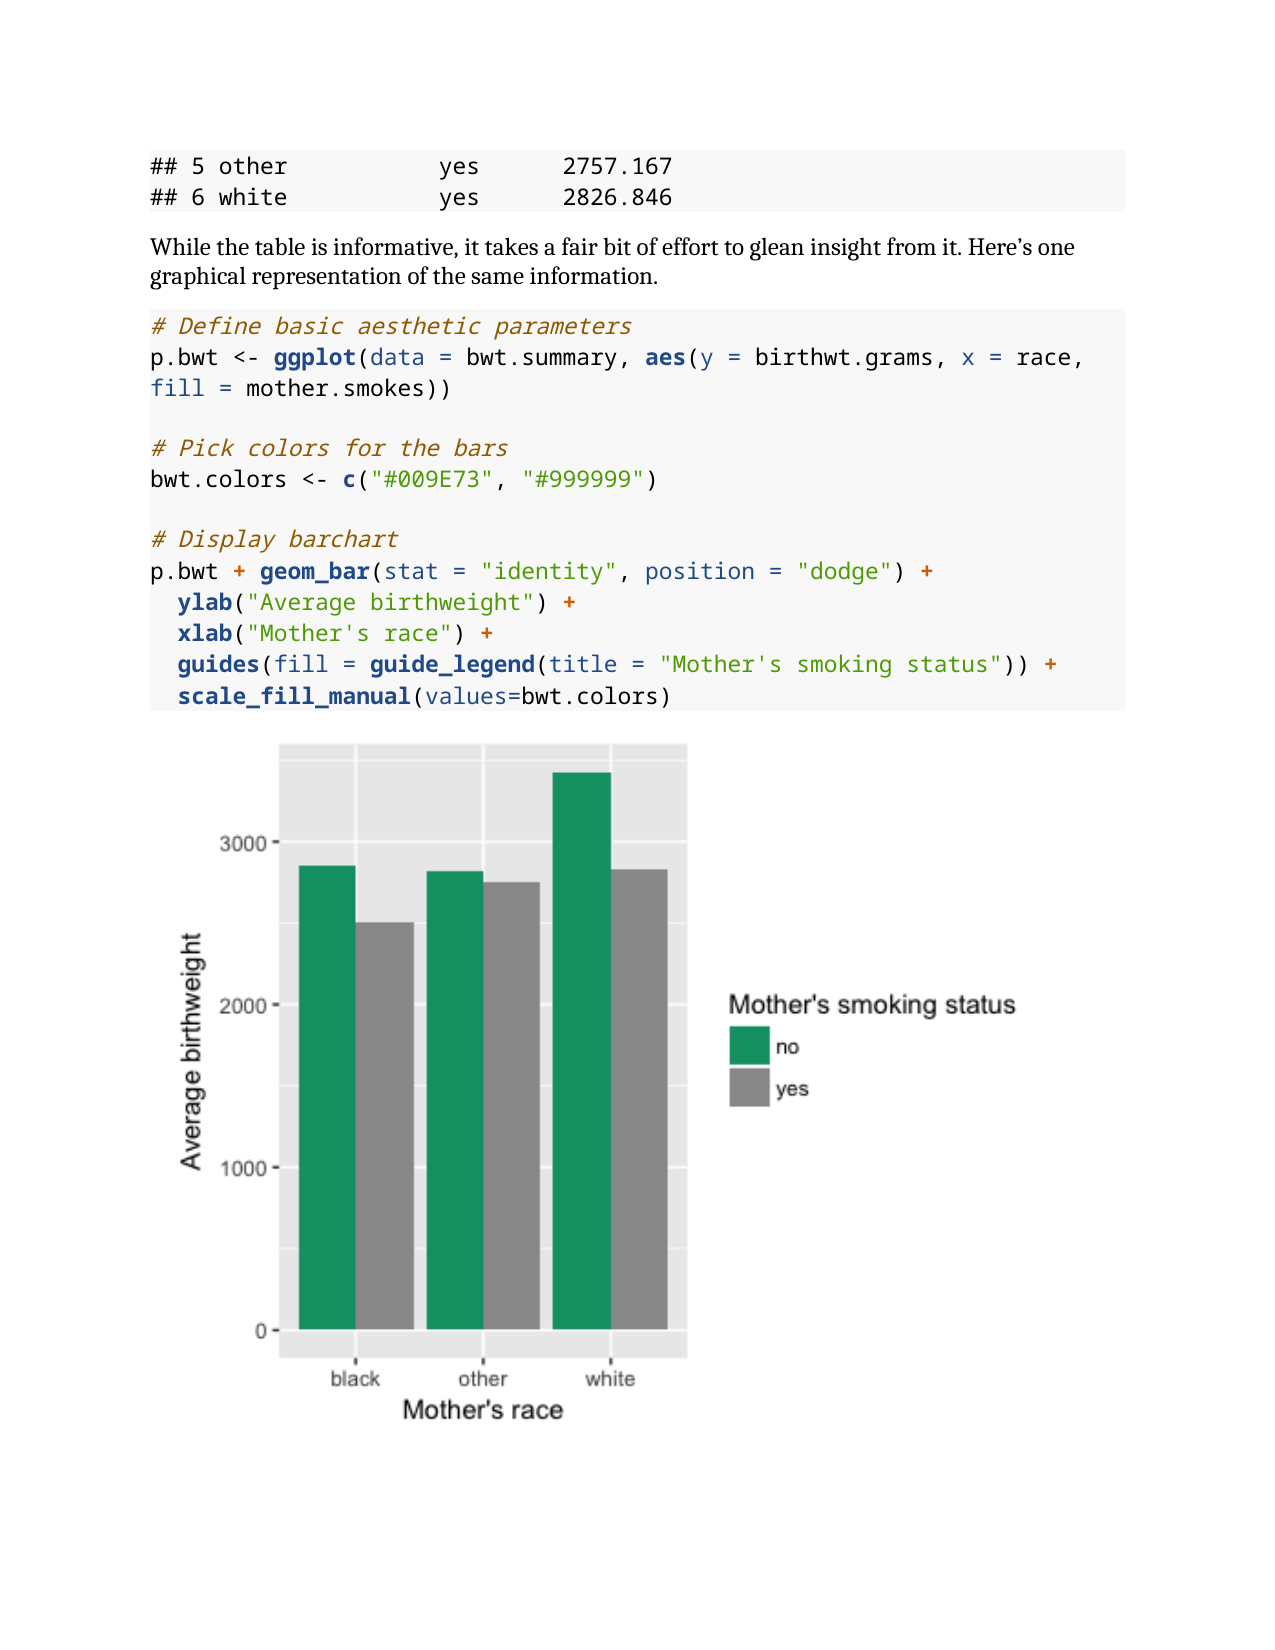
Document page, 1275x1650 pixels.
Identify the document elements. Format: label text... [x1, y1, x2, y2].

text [150, 150, 1125, 212]
text # Define basic aesthetic parameters p.bwt <- ggplot(data = bwt.summary, aes(y = birthwt.grams, x = race, fill = mother.smokes)) # Pick colors for the bars bwt.colors <- c("#009E73", "#999999") # Display barchart p.bwt + geom_bar(stat = "identity", position = "dodge") + ylab("Average birthweight") + xlab("Mother's race") + guides(fill = guide_legend(title = "Mother's smoking status")) + scale_fill_manual(values=bwt.colors) [150, 309, 1125, 711]
text While the table is informative, it takes a fair bit of effort to glean insight from it. Here’s one graphical representation of the same information. [150, 233, 1125, 291]
picture [168, 731, 1044, 1432]
